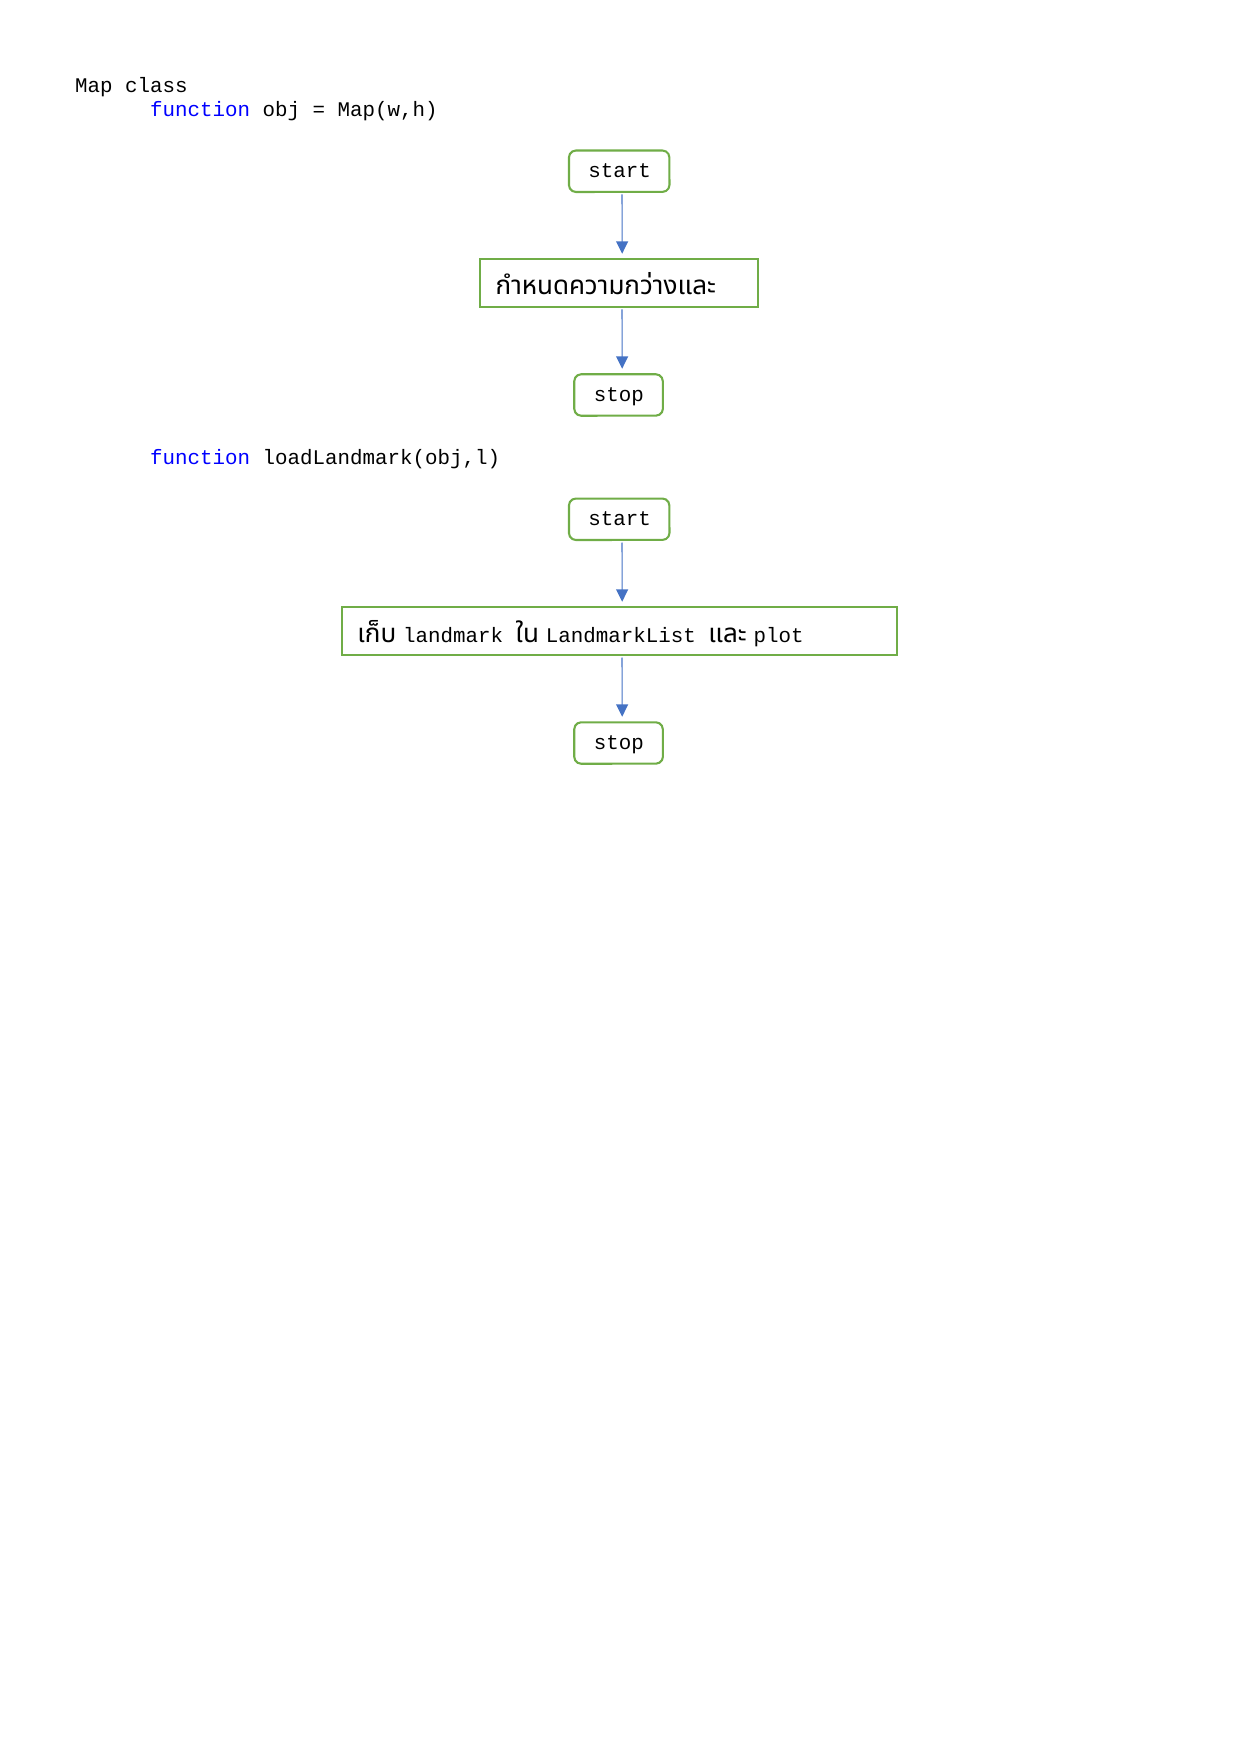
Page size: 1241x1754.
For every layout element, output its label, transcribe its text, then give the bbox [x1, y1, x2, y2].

text function loadLandmark(obj,l) [75, 447, 1165, 470]
text Map class [75, 75, 1165, 99]
text function obj = Map(w,h) [75, 99, 1165, 122]
